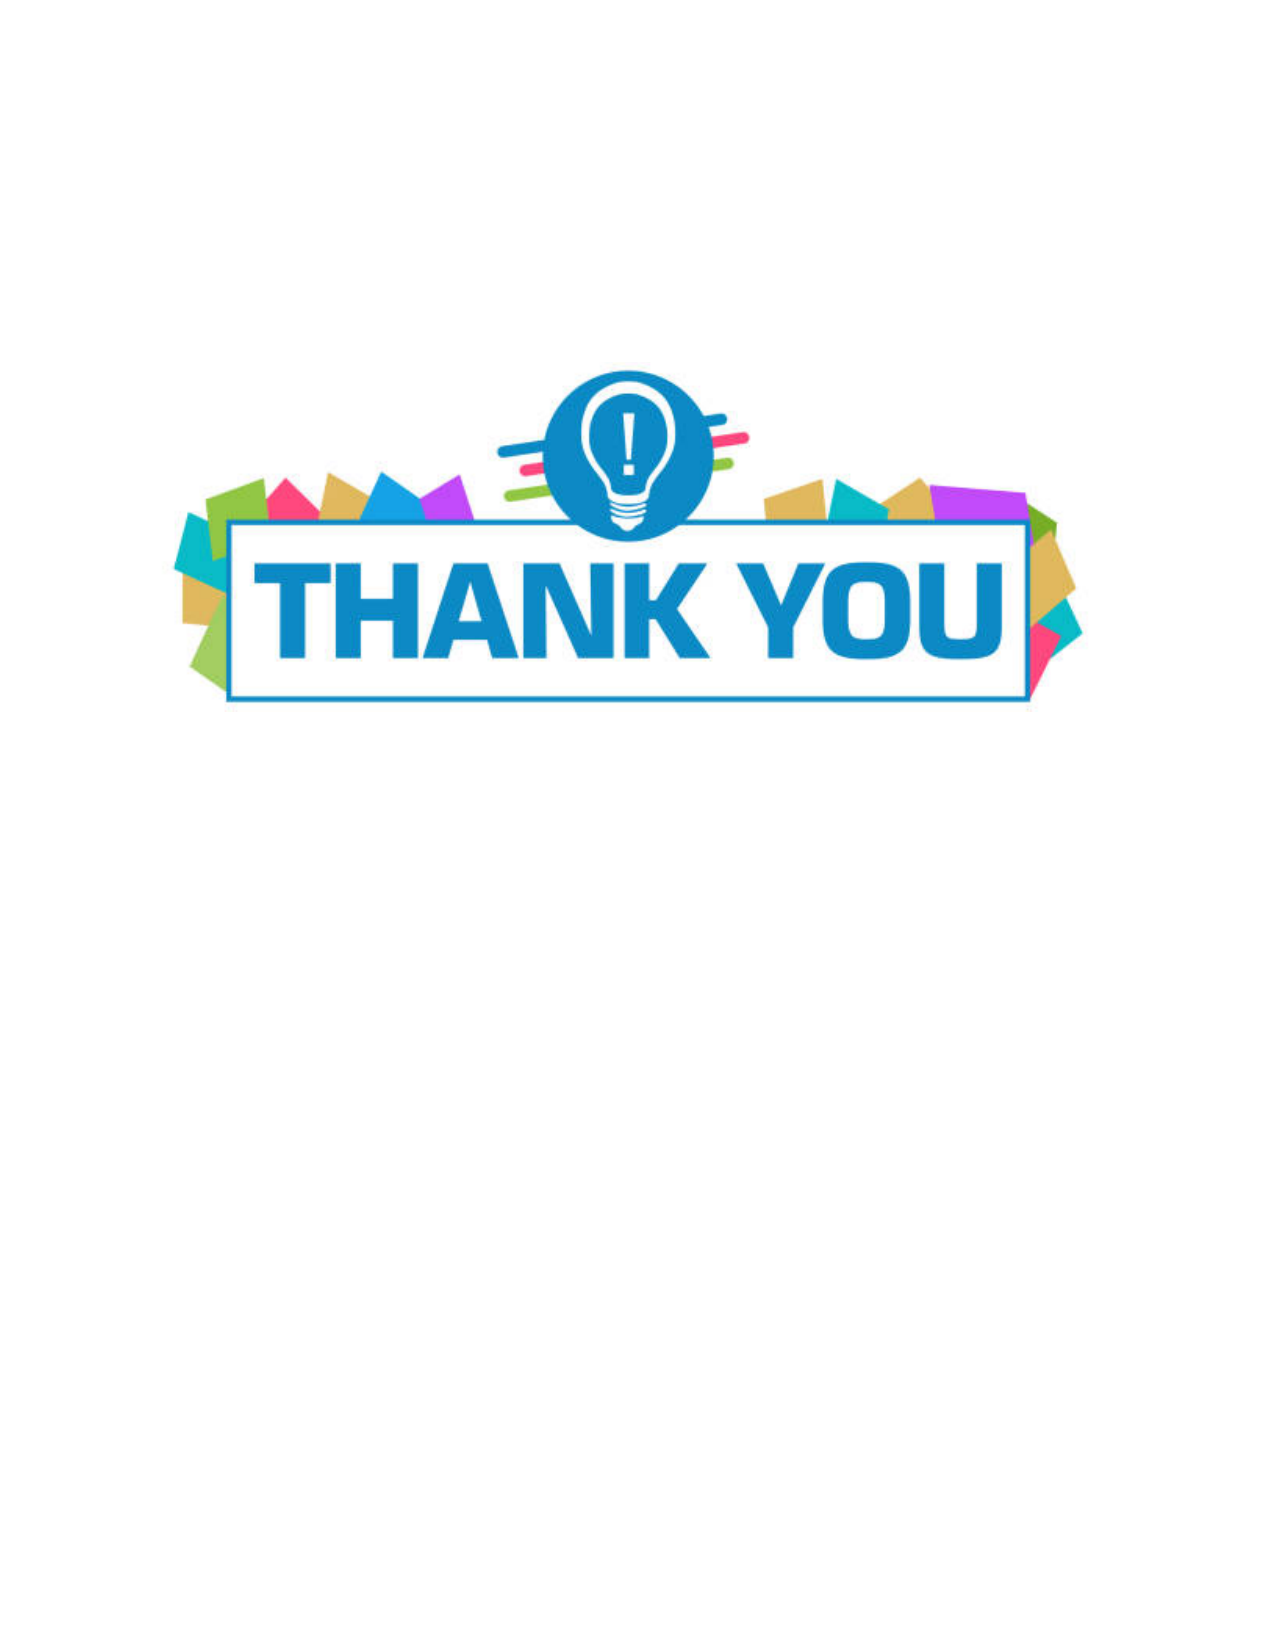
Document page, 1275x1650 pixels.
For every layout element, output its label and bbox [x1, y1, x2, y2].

picture [150, 362, 1107, 712]
